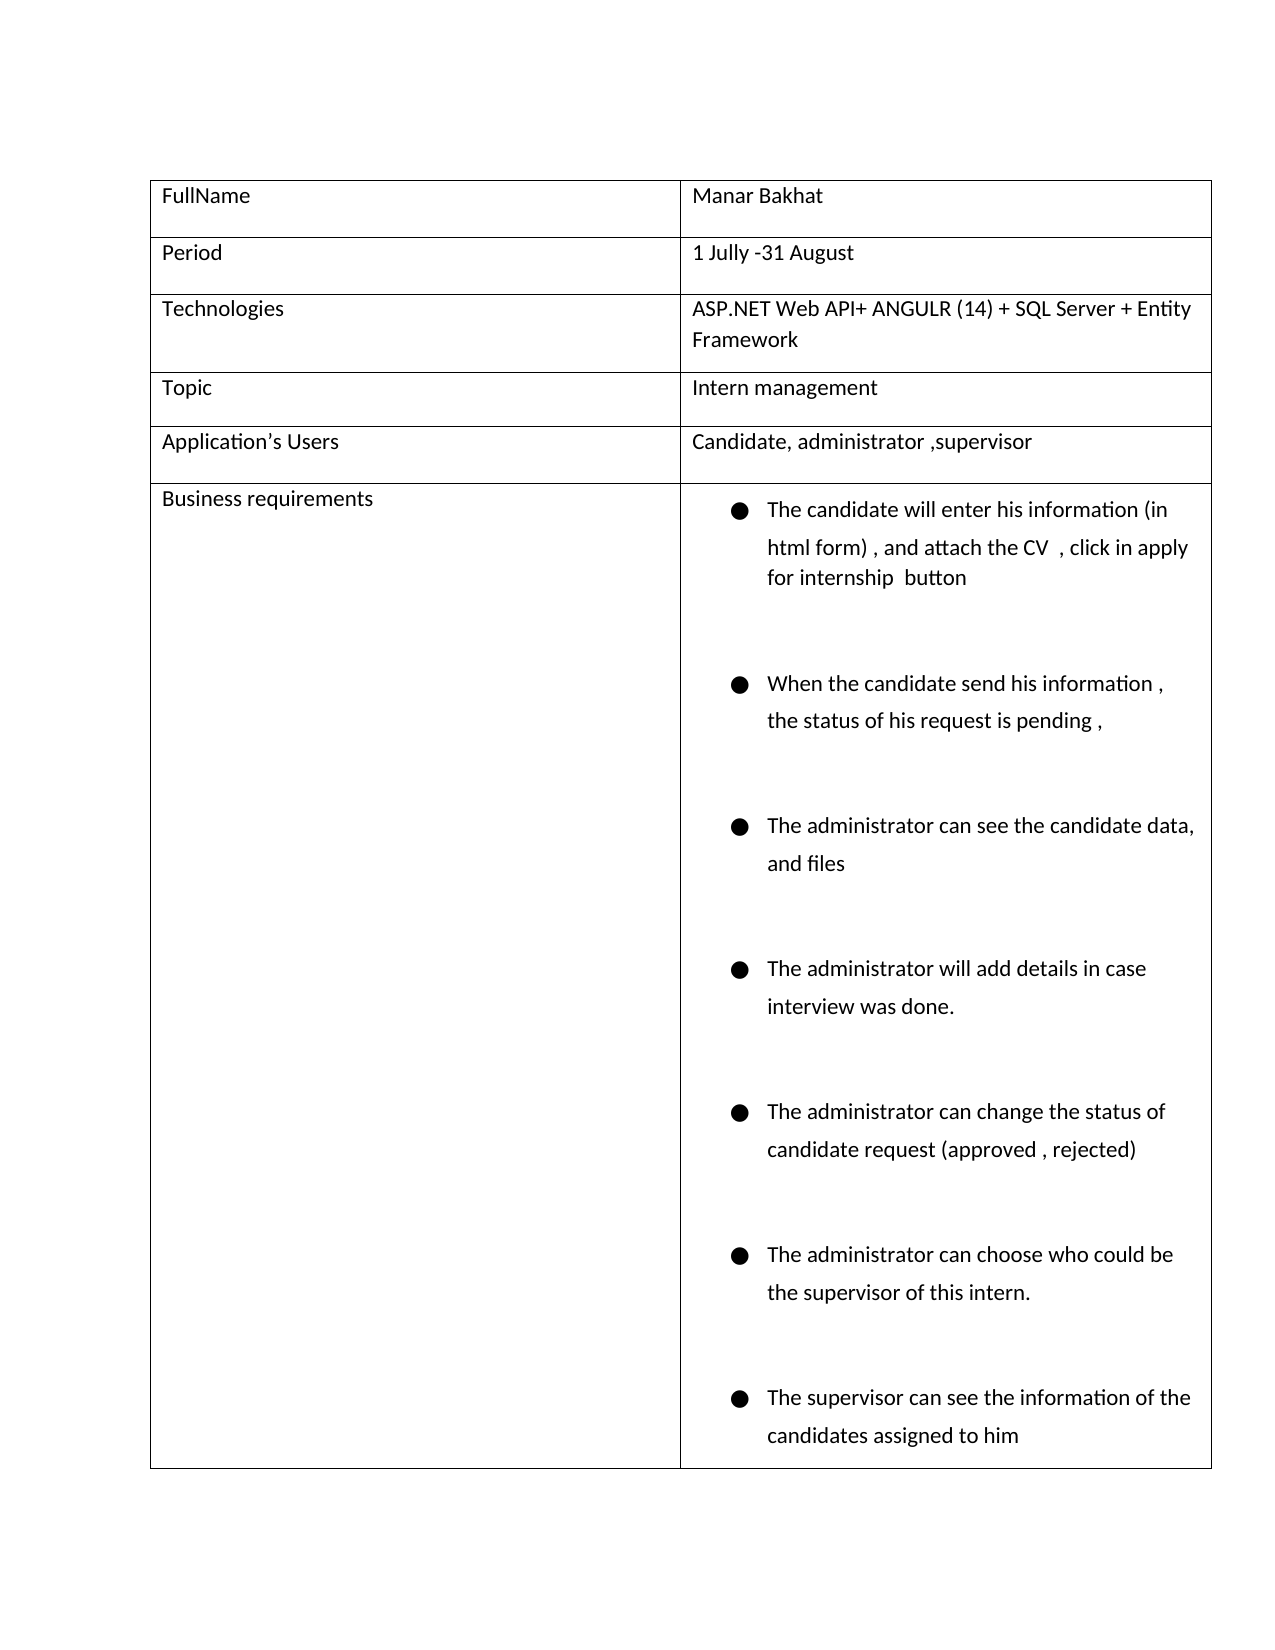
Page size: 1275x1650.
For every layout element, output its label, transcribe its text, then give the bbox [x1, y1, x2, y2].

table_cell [151, 484, 680, 1467]
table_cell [681, 484, 1211, 1467]
table_cell Period [151, 238, 680, 293]
table_cell Topic [151, 373, 680, 426]
table_header Manar Bakhat [681, 181, 1211, 237]
table_cell ASP.NET Web API+ ANGULR (14) + SQL Server + Entity Framework [681, 295, 1211, 372]
table_cell Intern management [681, 373, 1211, 426]
table_cell Candidate, administrator ,supervisor [681, 427, 1211, 483]
table_cell Application’s Users [151, 427, 680, 483]
table_header FullName [151, 181, 680, 237]
table_cell 1 Jully -31 August [681, 238, 1211, 293]
table_cell Technologies [151, 295, 680, 372]
